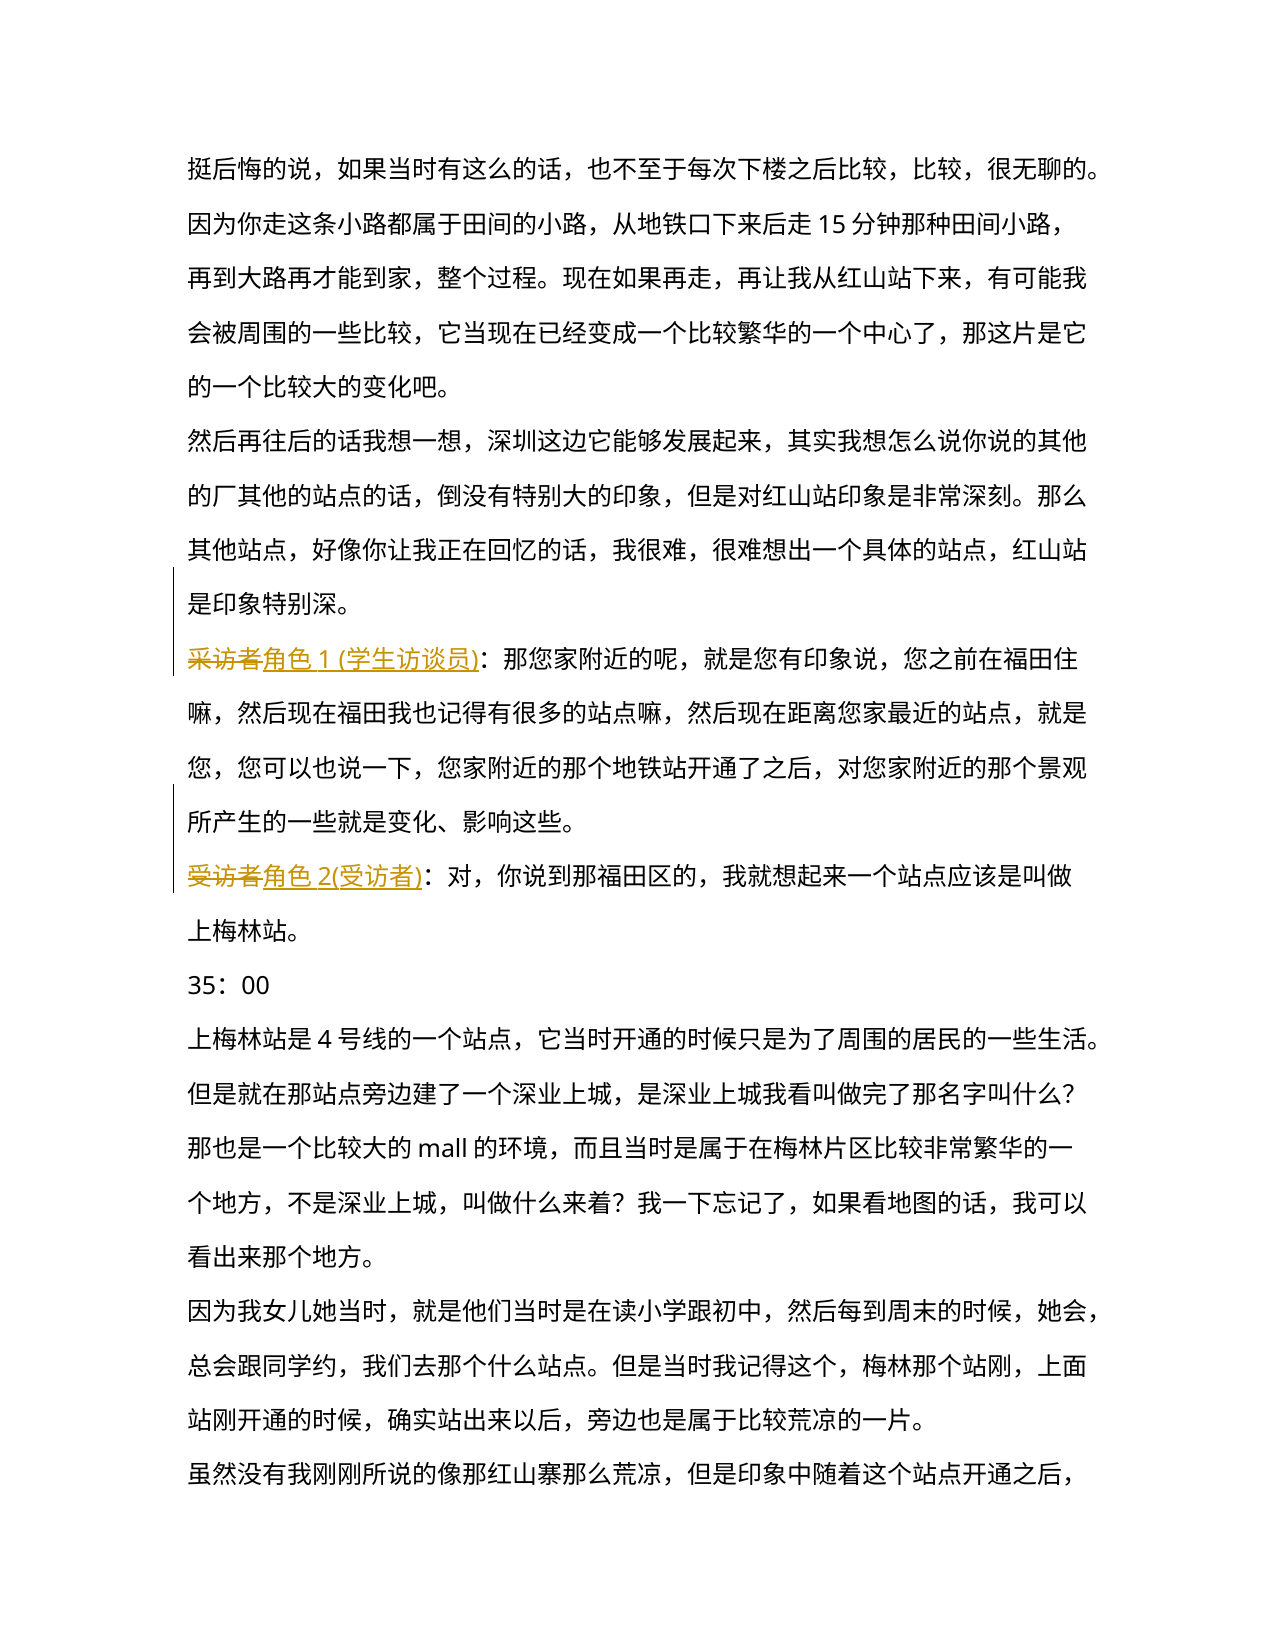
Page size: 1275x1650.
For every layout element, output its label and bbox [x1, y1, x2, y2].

text [187, 150, 1087, 1491]
